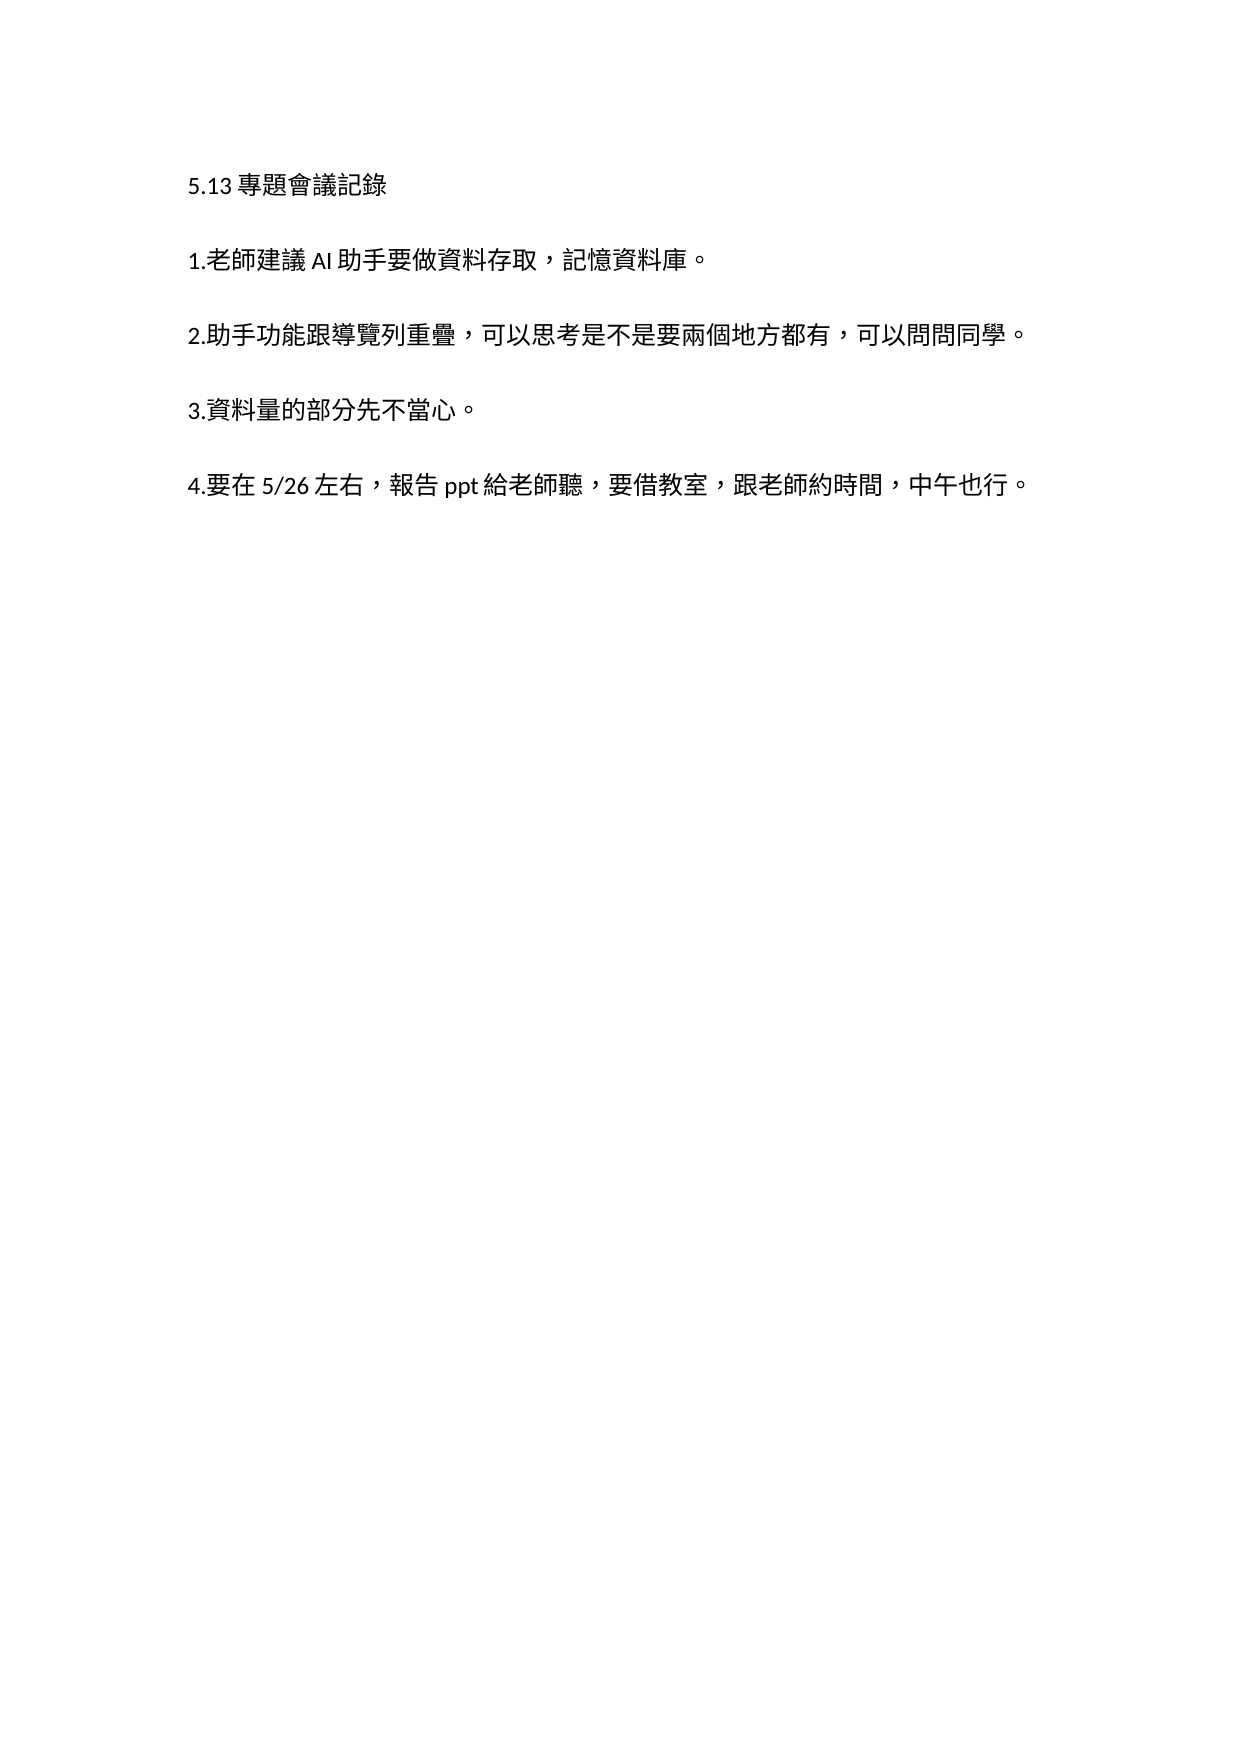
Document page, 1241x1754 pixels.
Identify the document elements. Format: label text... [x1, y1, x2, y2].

text 4.要在5/26左右，報告ppt給老師聽，要借教室，跟老師約時間，中午也行。 [187, 464, 1053, 502]
text 3.資料量的部分先不當心。 [187, 389, 1053, 427]
text 2.助手功能跟導覽列重疊，可以思考是不是要兩個地方都有，可以問問同學。 [187, 314, 1053, 352]
text 5.13專題會議記錄 [187, 164, 1053, 202]
text 1.老師建議AI助手要做資料存取，記憶資料庫。 [187, 239, 1053, 277]
